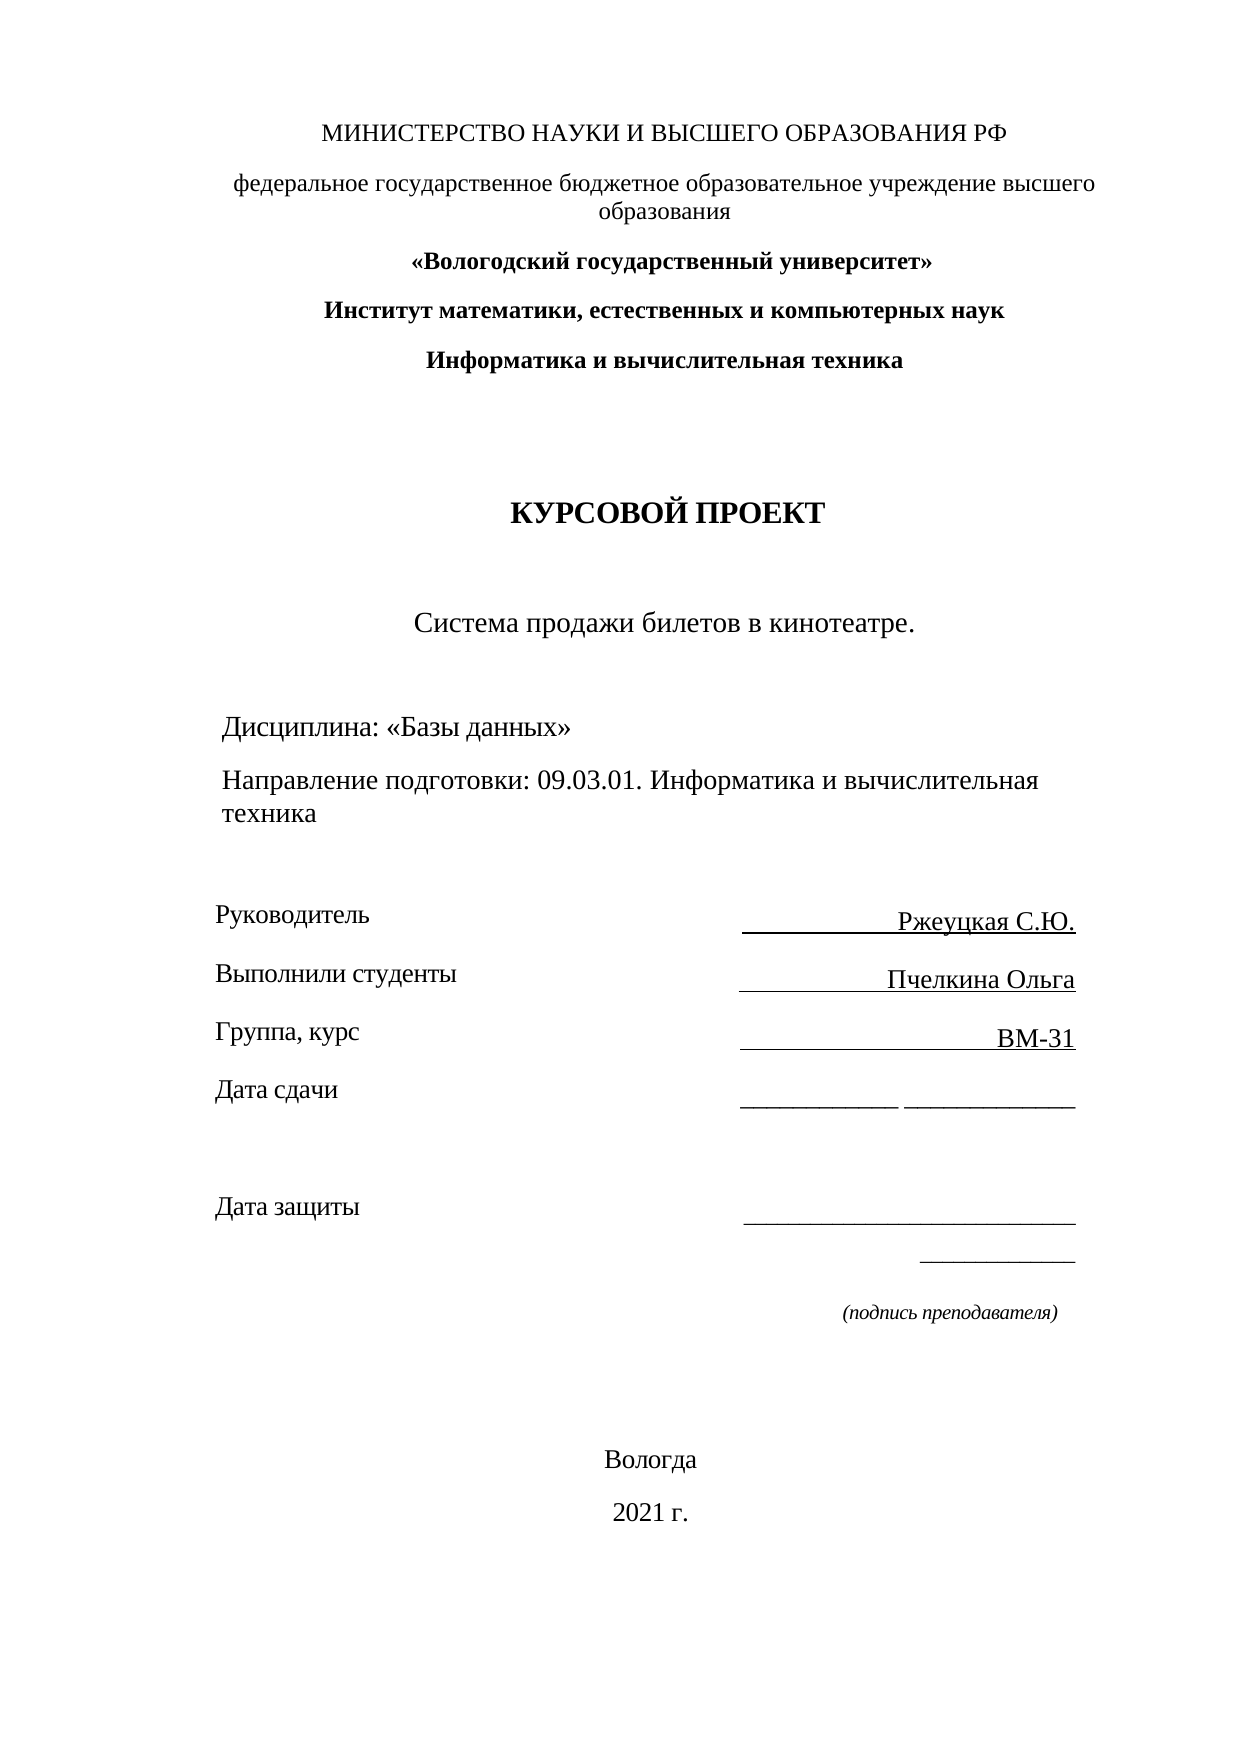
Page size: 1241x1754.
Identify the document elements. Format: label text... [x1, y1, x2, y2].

table_cell Дата защиты [204, 1190, 724, 1344]
table_cell Выполнили студенты [204, 957, 724, 1015]
text 2021 г. [215, 1496, 1086, 1527]
text Система продажи билетов в кинотеатре. [177, 605, 1152, 639]
table_cell Группа, курс [204, 1015, 724, 1074]
text КУРСОВОЙ ПРОЕКТ [177, 494, 1152, 530]
text Дисциплина: «Базы данных» [207, 709, 1086, 743]
text Информатика и вычислительная техника [177, 345, 1152, 374]
text «Вологодский государственный университет» [177, 246, 1160, 275]
table_cell ____________ _____________ [724, 1074, 1152, 1190]
table_cell ВМ-31 [724, 1015, 1152, 1074]
table_cell Пчелкина Ольга [724, 957, 1152, 1015]
table_cell ____________________________________________ (подпись преподавателя) [724, 1190, 1152, 1344]
text Институт математики, естественных и компьютерных наук [177, 296, 1152, 324]
table_header Ржеуцкая С.Ю. [724, 899, 1152, 957]
text Направление подготовки: 09.03.01. Информатика и вычислительная техника [222, 763, 1086, 828]
table_cell Дата сдачи [204, 1074, 724, 1190]
text МИНИСТЕРСТВО НАУКИ И ВЫСШЕГО ОБРАЗОВАНИЯ РФ [171, 118, 1158, 147]
text Вологда [215, 1444, 1086, 1475]
table_header Руководитель [204, 899, 724, 957]
text федеральное государственное бюджетное образовательное учреждение высшего образования [171, 168, 1158, 225]
